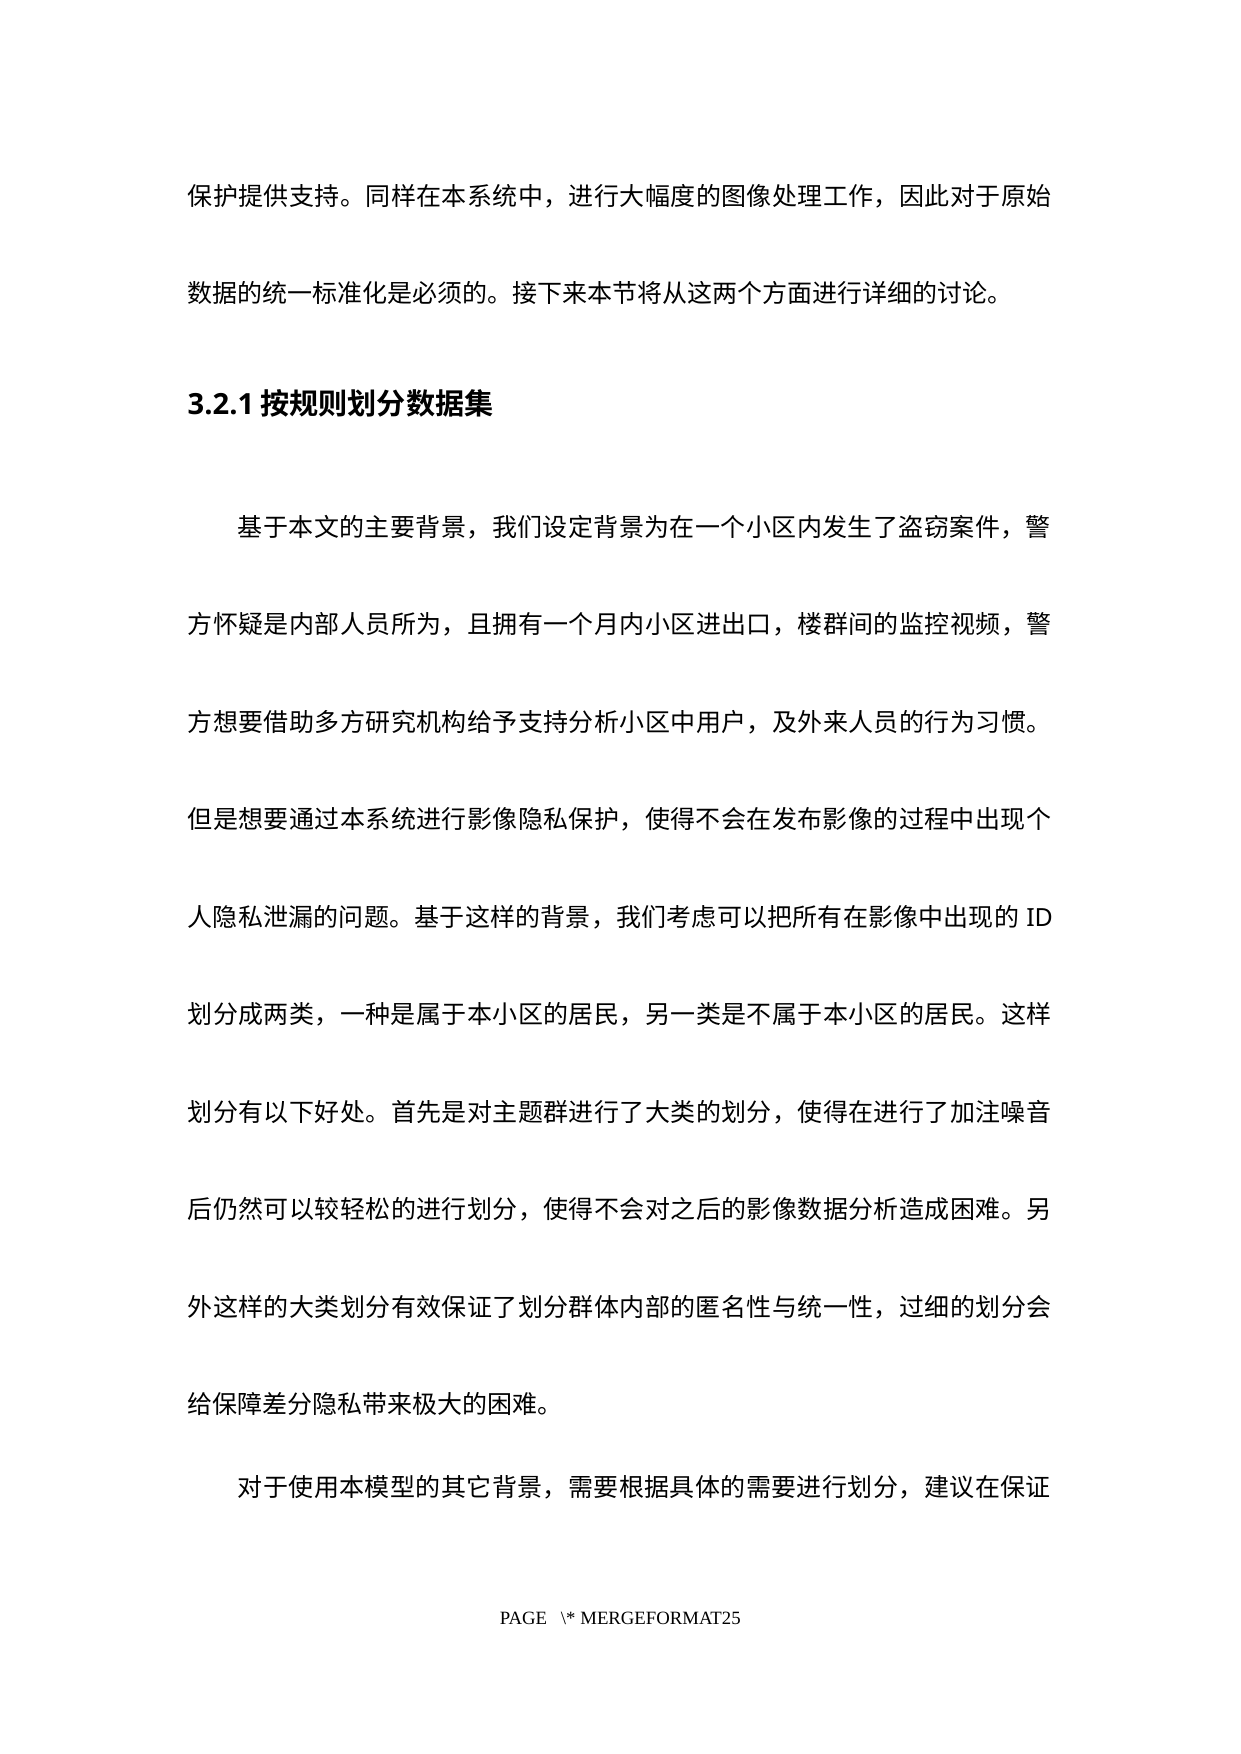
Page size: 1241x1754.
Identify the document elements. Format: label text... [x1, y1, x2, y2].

text 3.2.1按规则划分数据集 [187, 369, 1053, 434]
text 在本文中需要因为涉及到复杂的隐私泄漏问题还有数据可利用问题，对数据的预先划分是必须的，既可以保证数据的高效可用性也可以预先对差分隐私保护提供支持。同样在本系统中，进行大幅度的图像处理工作，因此对于原始数据的统一标准化是必须的。接下来本节将从这两个方面进行详细的讨论。 [187, 162, 1053, 324]
